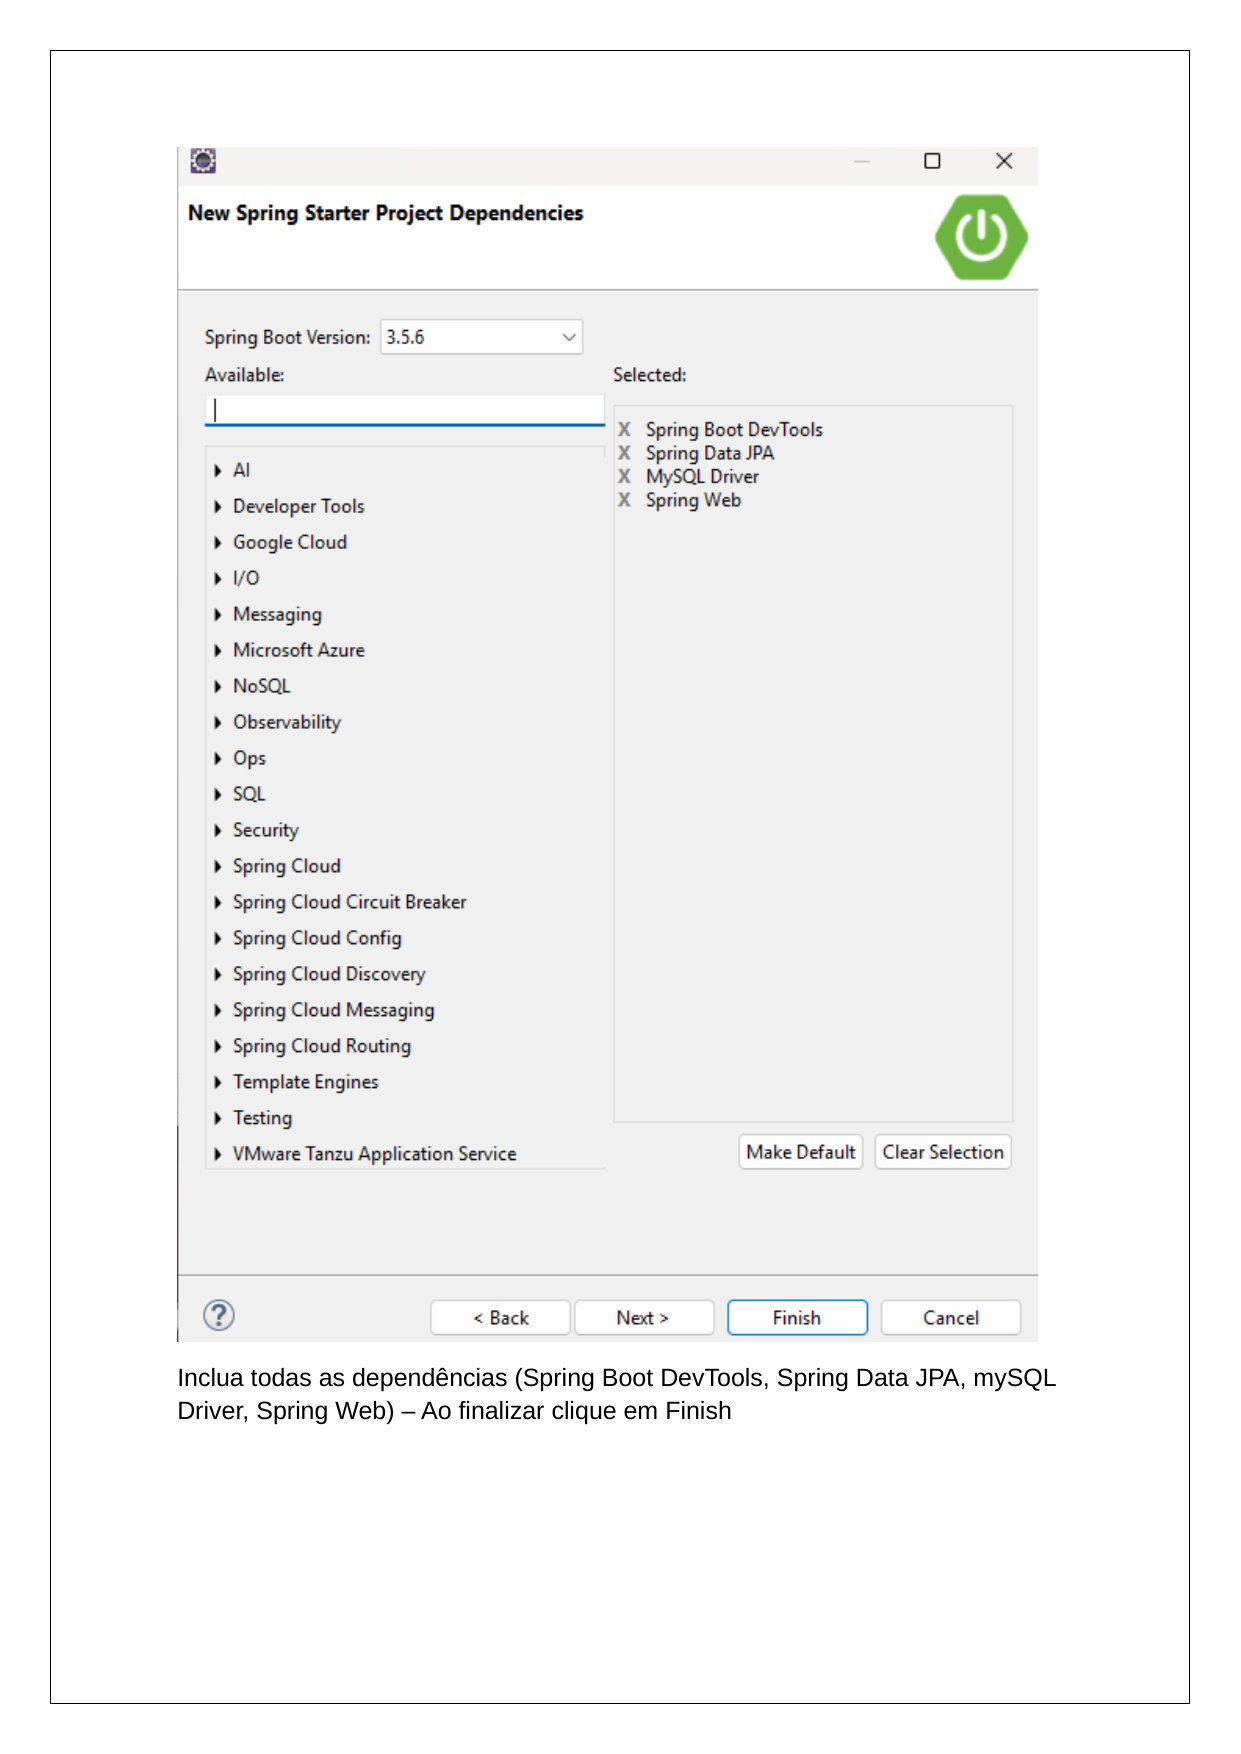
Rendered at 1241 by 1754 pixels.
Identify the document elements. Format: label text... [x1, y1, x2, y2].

text Inclua todas as dependências (Spring Boot DevTools, Spring Data JPA, mySQL Driver, Spring Web) – Ao finalizar clique em Finish [177, 1363, 1063, 1425]
picture [177, 147, 1039, 1342]
